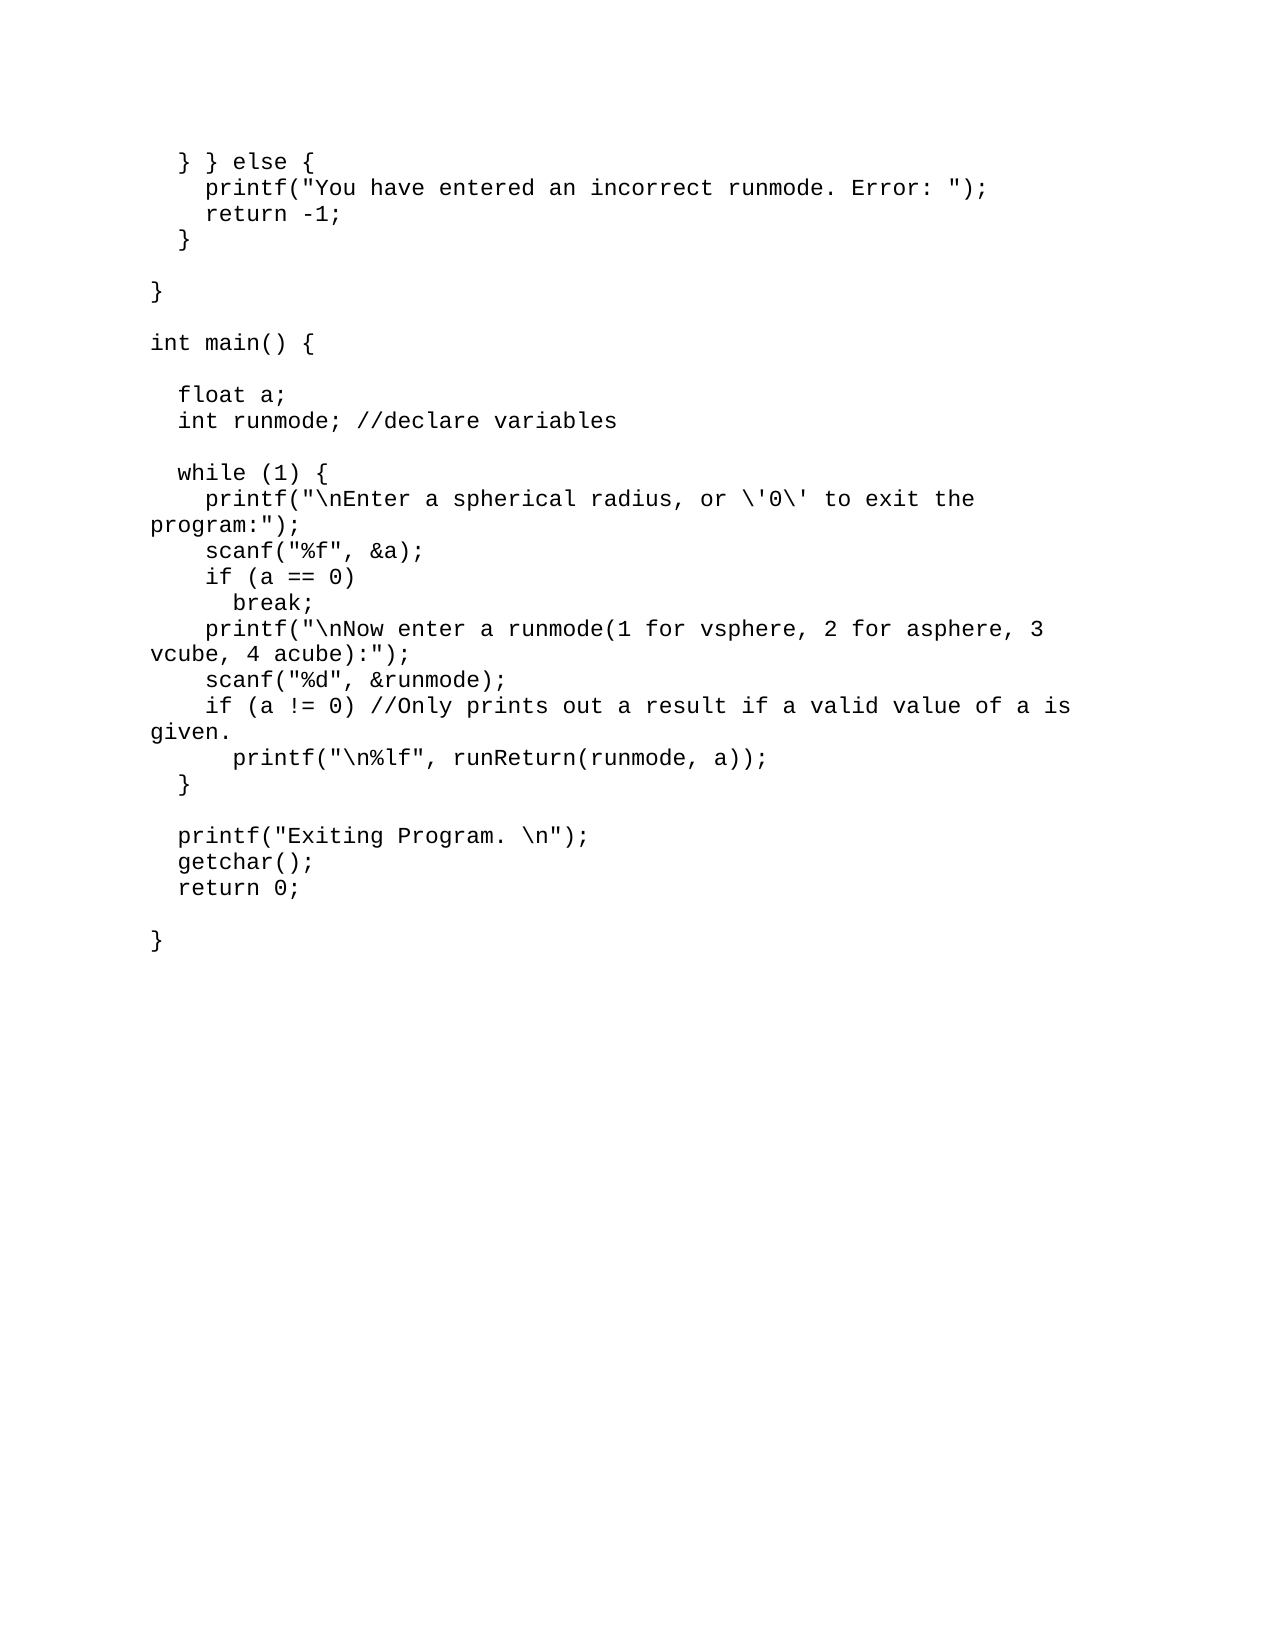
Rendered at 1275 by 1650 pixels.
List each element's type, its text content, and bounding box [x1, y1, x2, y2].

text } [150, 928, 1125, 954]
text printf("\nNow enter a runmode(1 for vsphere, 2 for asphere, 3 vcube, 4 acube):"); [150, 617, 1125, 669]
text printf("\nEnter a spherical radius, or \'0\' to exit the program:"); [150, 487, 1125, 539]
text float a; [150, 383, 1125, 409]
text int main() { [150, 332, 1125, 357]
text scanf("%f", &a); [150, 539, 1125, 565]
text } [150, 772, 1125, 798]
text printf("You have entered an incorrect runmode. Error: "); [150, 176, 1125, 202]
text return 0; [150, 877, 1125, 903]
text printf("Exiting Program. \n"); [150, 825, 1125, 851]
text return -1; [150, 202, 1125, 228]
text } } else { [150, 150, 1125, 176]
text } [150, 228, 1125, 254]
text scanf("%d", &runmode); [150, 669, 1125, 695]
text } [150, 280, 1125, 306]
text getchar(); [150, 851, 1125, 877]
text if (a == 0) [150, 565, 1125, 591]
text printf("\n%lf", runReturn(runmode, a)); [150, 747, 1125, 772]
text if (a != 0) //Only prints out a result if a valid value of a is given. [150, 695, 1125, 747]
text break; [150, 591, 1125, 617]
text while (1) { [150, 461, 1125, 487]
text int runmode; //declare variables [150, 409, 1125, 435]
